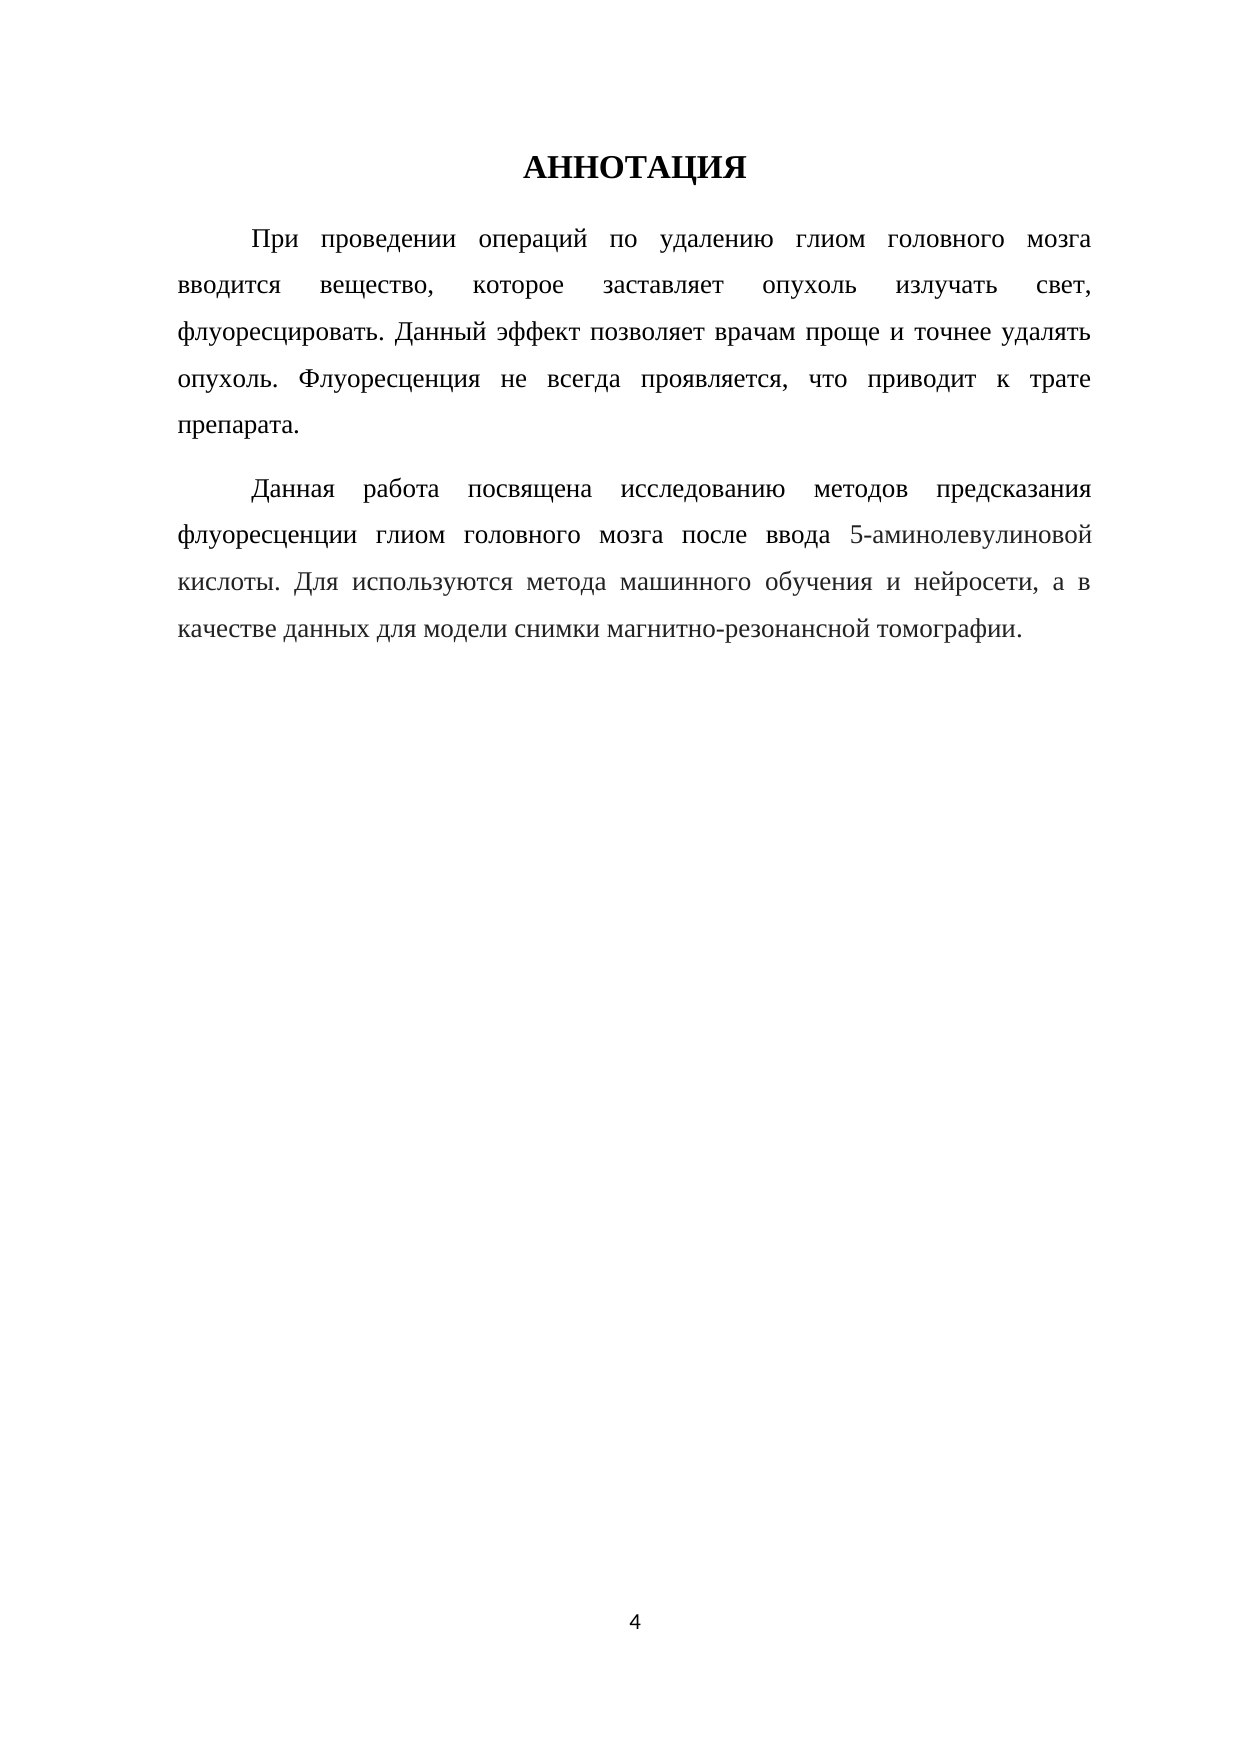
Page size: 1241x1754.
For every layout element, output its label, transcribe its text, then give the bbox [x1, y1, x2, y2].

text При проведении операций по удалению глиом головного мозга вводится вещество, которое заставляет опухоль излучать свет, флуоресцировать. Данный эффект позволяет врачам проще и точнее удалять опухоль. Флуоресценция не всегда проявляется, что приводит к трате препарата. [177, 222, 1092, 440]
text Данная работа посвящена исследованию методов предсказания флуоресценции глиом головного мозга после ввода 5-аминолевулиновой кислоты. Для используются метода машинного обучения и нейросети, а в качестве данных для модели снимки магнитно-резонансной томографии. [177, 472, 1092, 565]
subtitle АННОТАЦИЯ [177, 148, 1092, 186]
text Данная работа посвящена исследованию методов предсказания флуоресценции глиом головного мозга после ввода 5-аминолевулиновой кислоты. Для используются метода машинного обучения и нейросети, а в качестве данных для модели снимки магнитно-резонансной томографии. [177, 596, 1092, 643]
